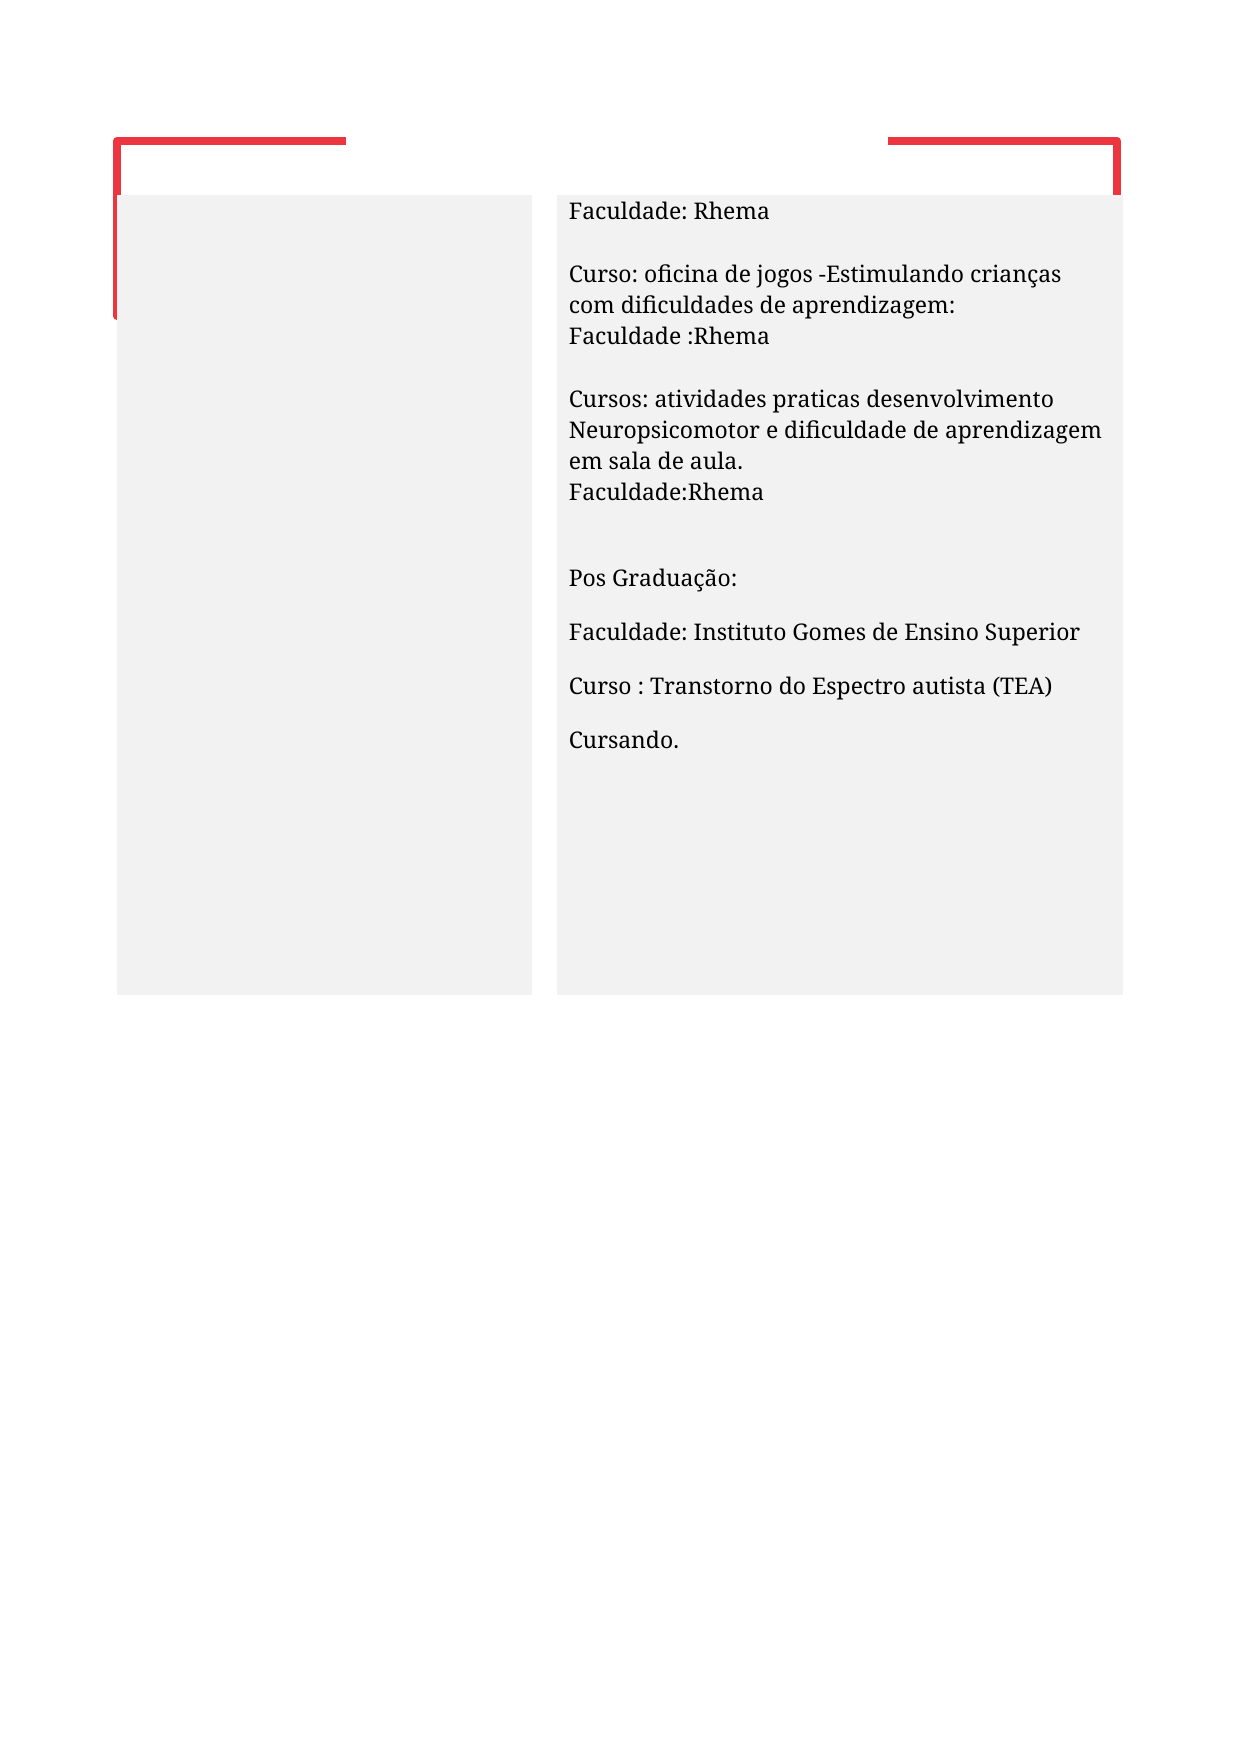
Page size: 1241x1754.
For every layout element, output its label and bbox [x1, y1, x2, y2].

table_cell [117, 195, 532, 995]
